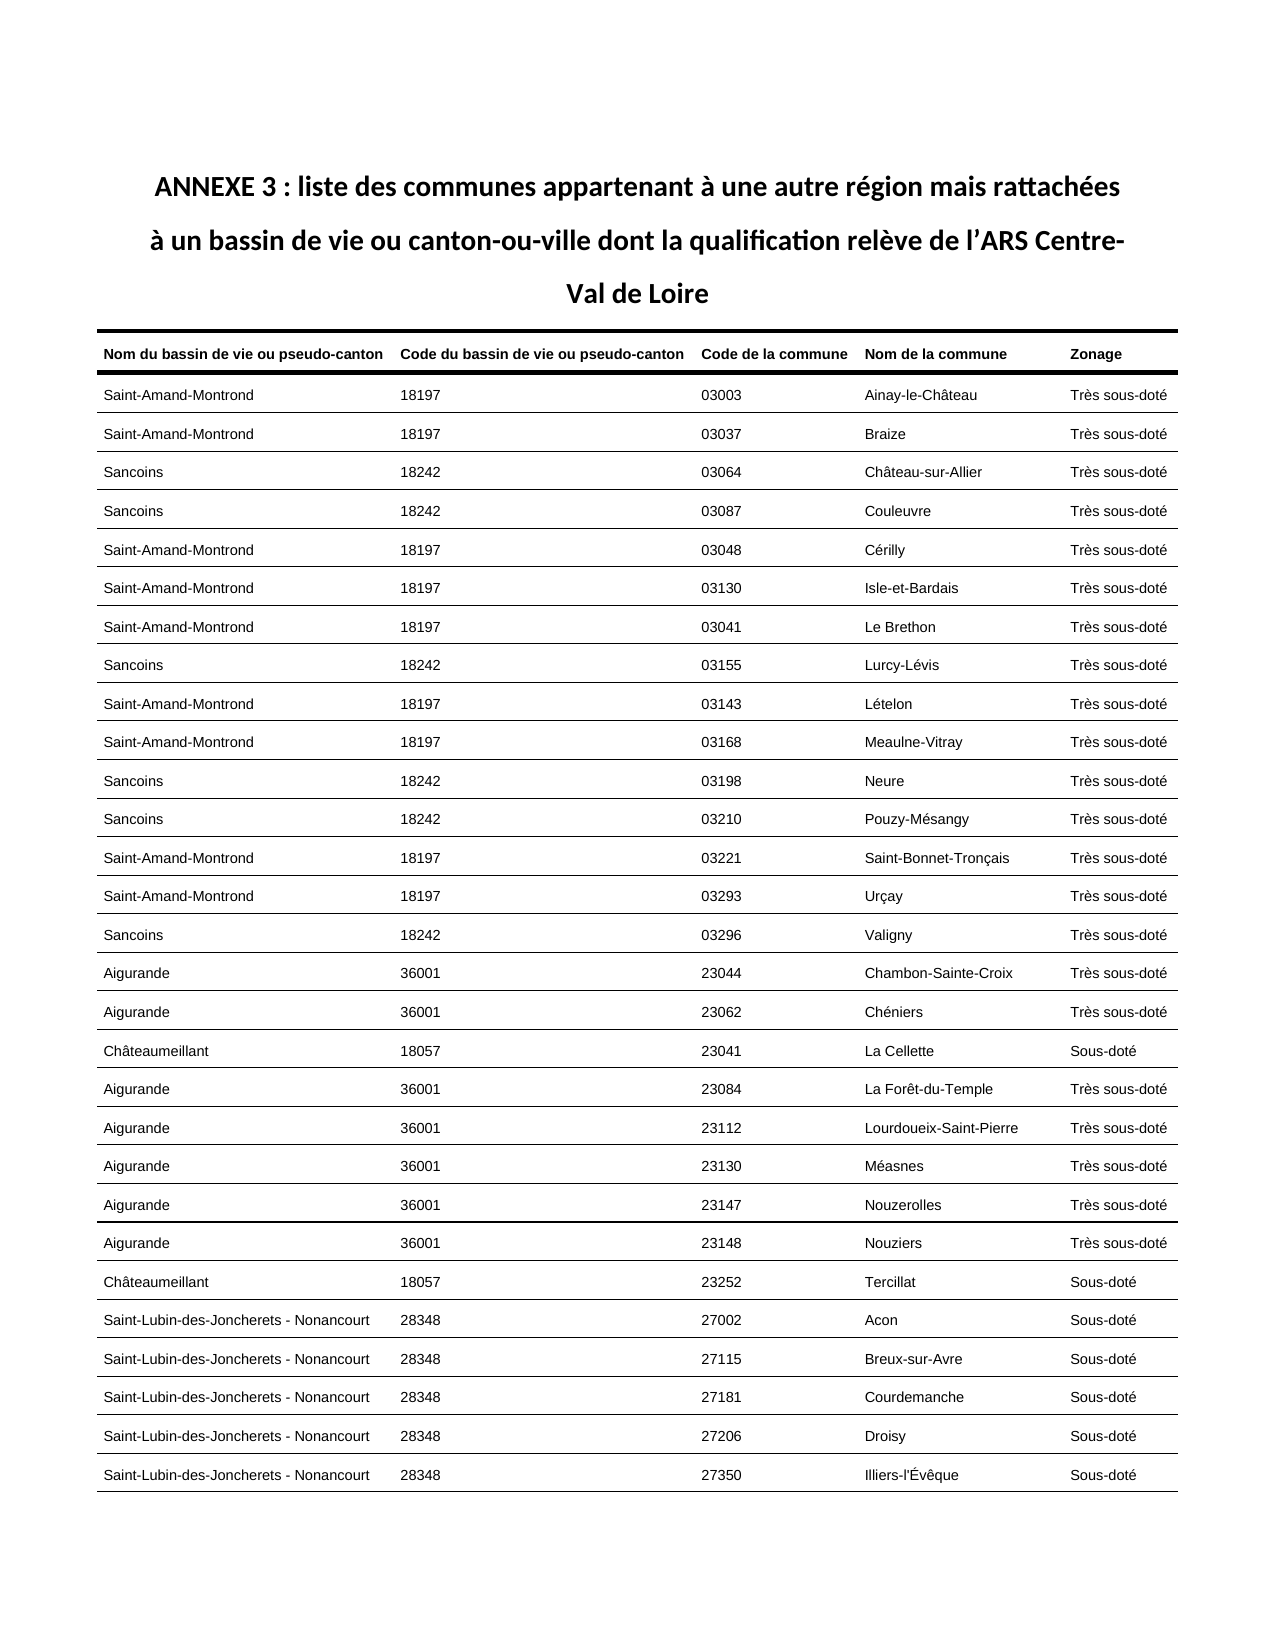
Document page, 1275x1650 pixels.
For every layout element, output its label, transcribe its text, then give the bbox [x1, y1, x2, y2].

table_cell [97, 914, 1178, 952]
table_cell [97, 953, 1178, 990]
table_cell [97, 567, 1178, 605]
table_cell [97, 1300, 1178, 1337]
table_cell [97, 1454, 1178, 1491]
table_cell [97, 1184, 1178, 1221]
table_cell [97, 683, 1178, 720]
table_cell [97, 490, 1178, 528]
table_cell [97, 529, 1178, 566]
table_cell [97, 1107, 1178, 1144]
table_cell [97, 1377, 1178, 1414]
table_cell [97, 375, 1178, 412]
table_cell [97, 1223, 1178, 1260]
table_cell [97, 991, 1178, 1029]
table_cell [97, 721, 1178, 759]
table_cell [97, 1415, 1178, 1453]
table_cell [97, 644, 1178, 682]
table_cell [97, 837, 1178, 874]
subtitle ANNEXE 3 : liste des communes appartenant à une autre région mais rattachées à un bassin de vie ou canton-ou-ville dont la qualification relève de l’ARS Centre-Val de Loire [148, 168, 1127, 311]
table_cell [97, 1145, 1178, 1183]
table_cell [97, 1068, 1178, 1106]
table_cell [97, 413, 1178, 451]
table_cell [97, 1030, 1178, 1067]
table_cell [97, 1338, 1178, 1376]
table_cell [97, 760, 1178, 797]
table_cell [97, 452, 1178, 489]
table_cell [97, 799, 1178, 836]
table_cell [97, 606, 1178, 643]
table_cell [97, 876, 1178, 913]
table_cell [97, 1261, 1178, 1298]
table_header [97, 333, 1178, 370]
